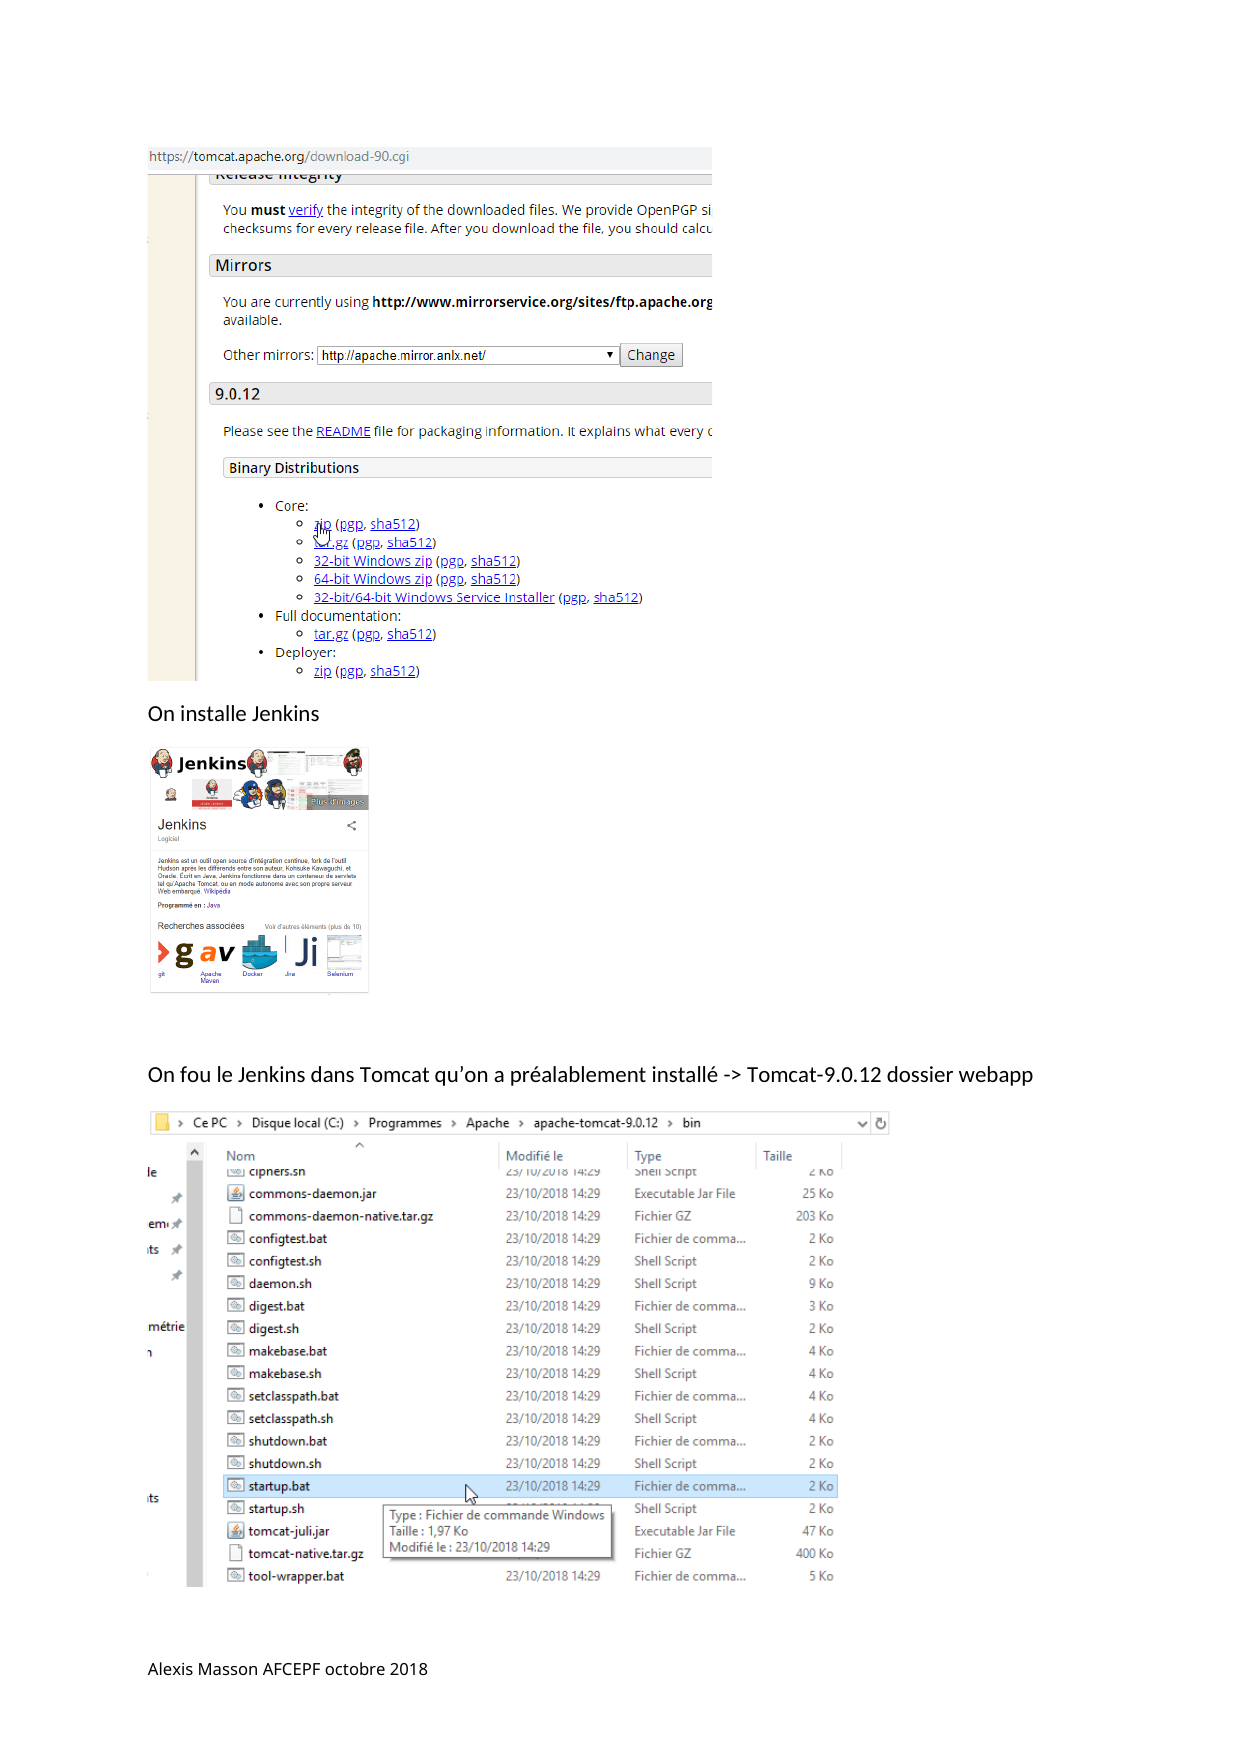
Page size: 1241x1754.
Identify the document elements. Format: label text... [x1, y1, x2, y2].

text On installe Jenkins [148, 699, 1093, 727]
picture [147, 1107, 898, 1587]
picture [147, 147, 713, 681]
picture [147, 746, 371, 995]
text On fou le Jenkins dans Tomcat qu’on a préalablement installé -> Tomcat-9.0.12 dossier webapp [148, 1061, 1093, 1088]
